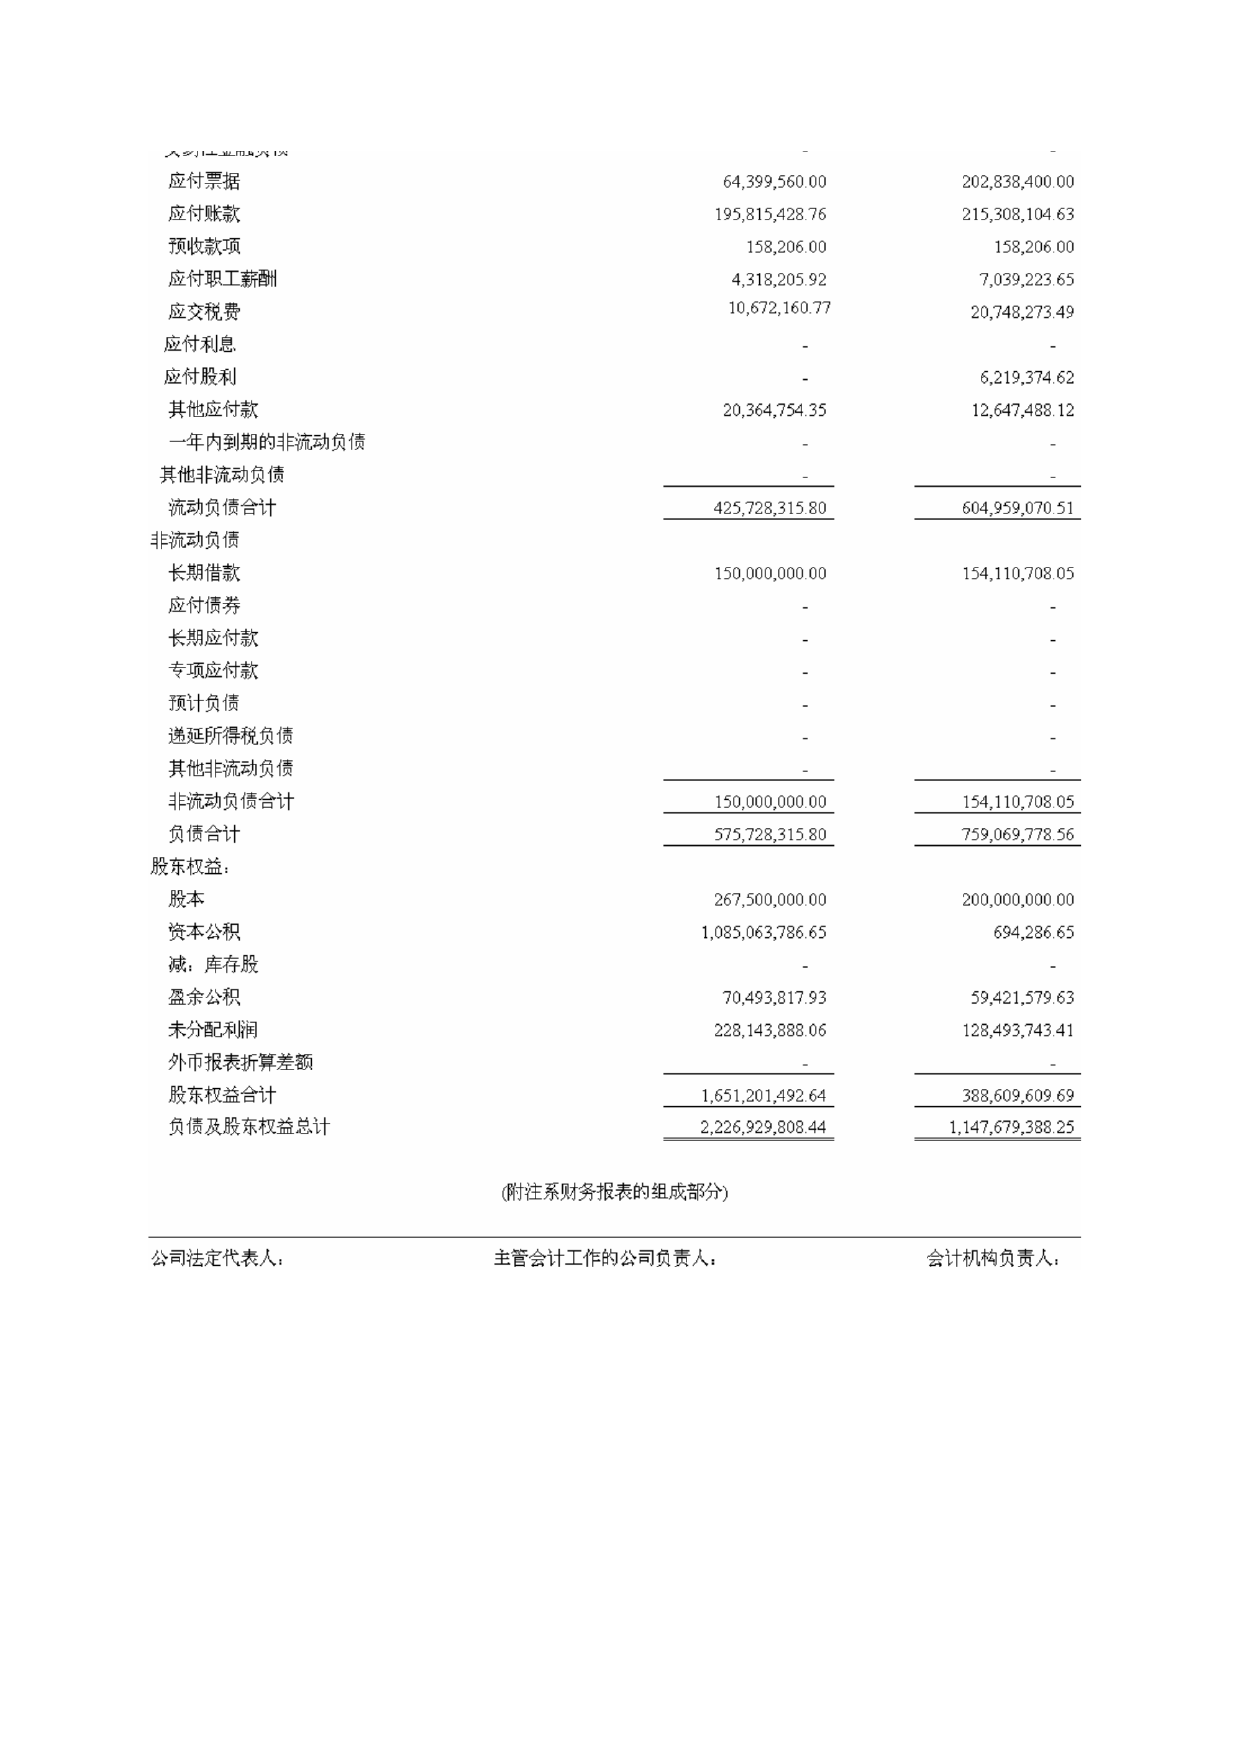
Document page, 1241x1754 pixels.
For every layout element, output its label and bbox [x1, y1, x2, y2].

picture [147, 151, 1082, 1270]
